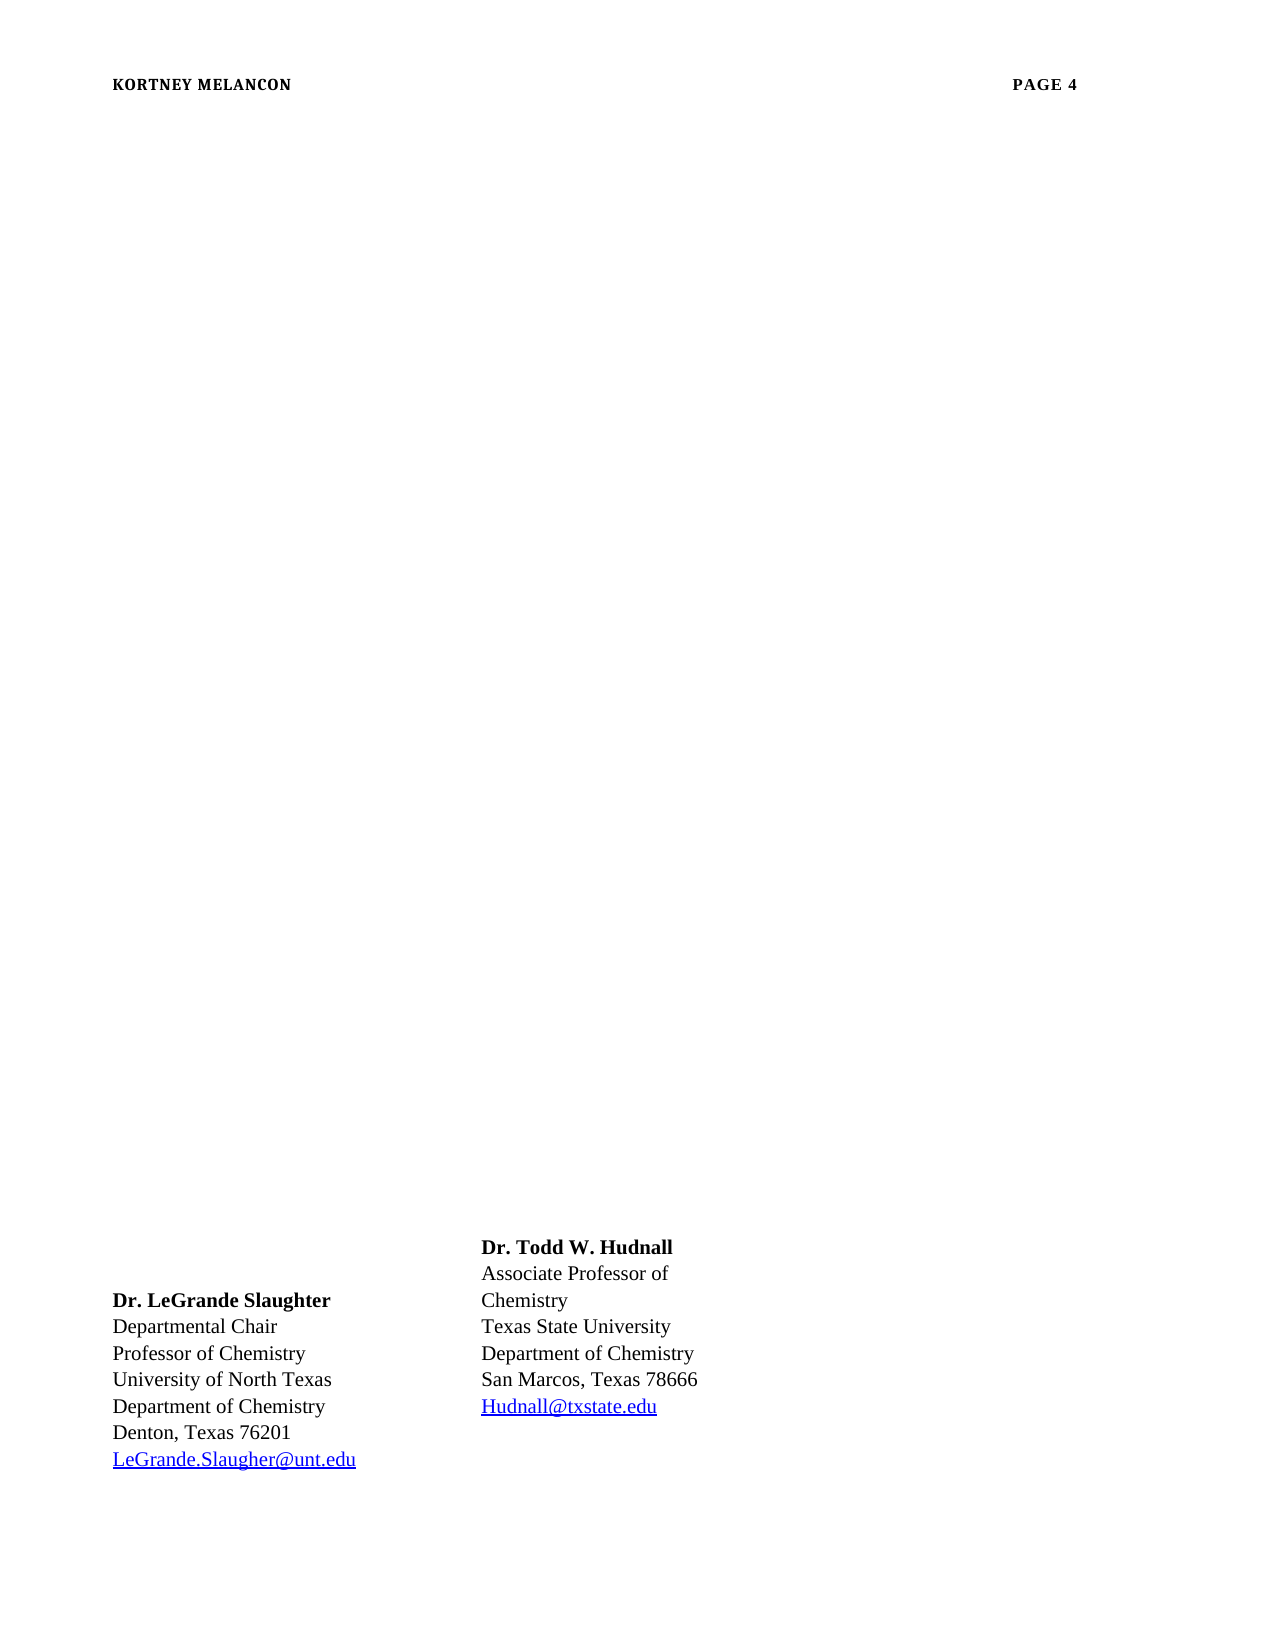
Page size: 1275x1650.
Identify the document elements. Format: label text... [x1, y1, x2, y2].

text Professor of Chemistry [112, 1341, 387, 1365]
text Associate Professor of Chemistry [481, 1261, 756, 1312]
text Department of Chemistry [481, 1341, 756, 1365]
text LeGrande.Slaugher@unt.edu [112, 1446, 387, 1471]
text Dr. LeGrande Slaughter [112, 1288, 387, 1312]
text Hudnall@txstate.edu [481, 1393, 756, 1418]
text San Marcos, Texas 78666 [481, 1367, 756, 1391]
text University of North Texas [112, 1367, 387, 1391]
text Department of Chemistry [112, 1393, 387, 1418]
text Denton, Texas 76201 [112, 1420, 387, 1444]
text Departmental Chair [112, 1314, 387, 1338]
text Dr. Todd W. Hudnall [453, 1235, 794, 1259]
text Texas State University [481, 1314, 756, 1338]
